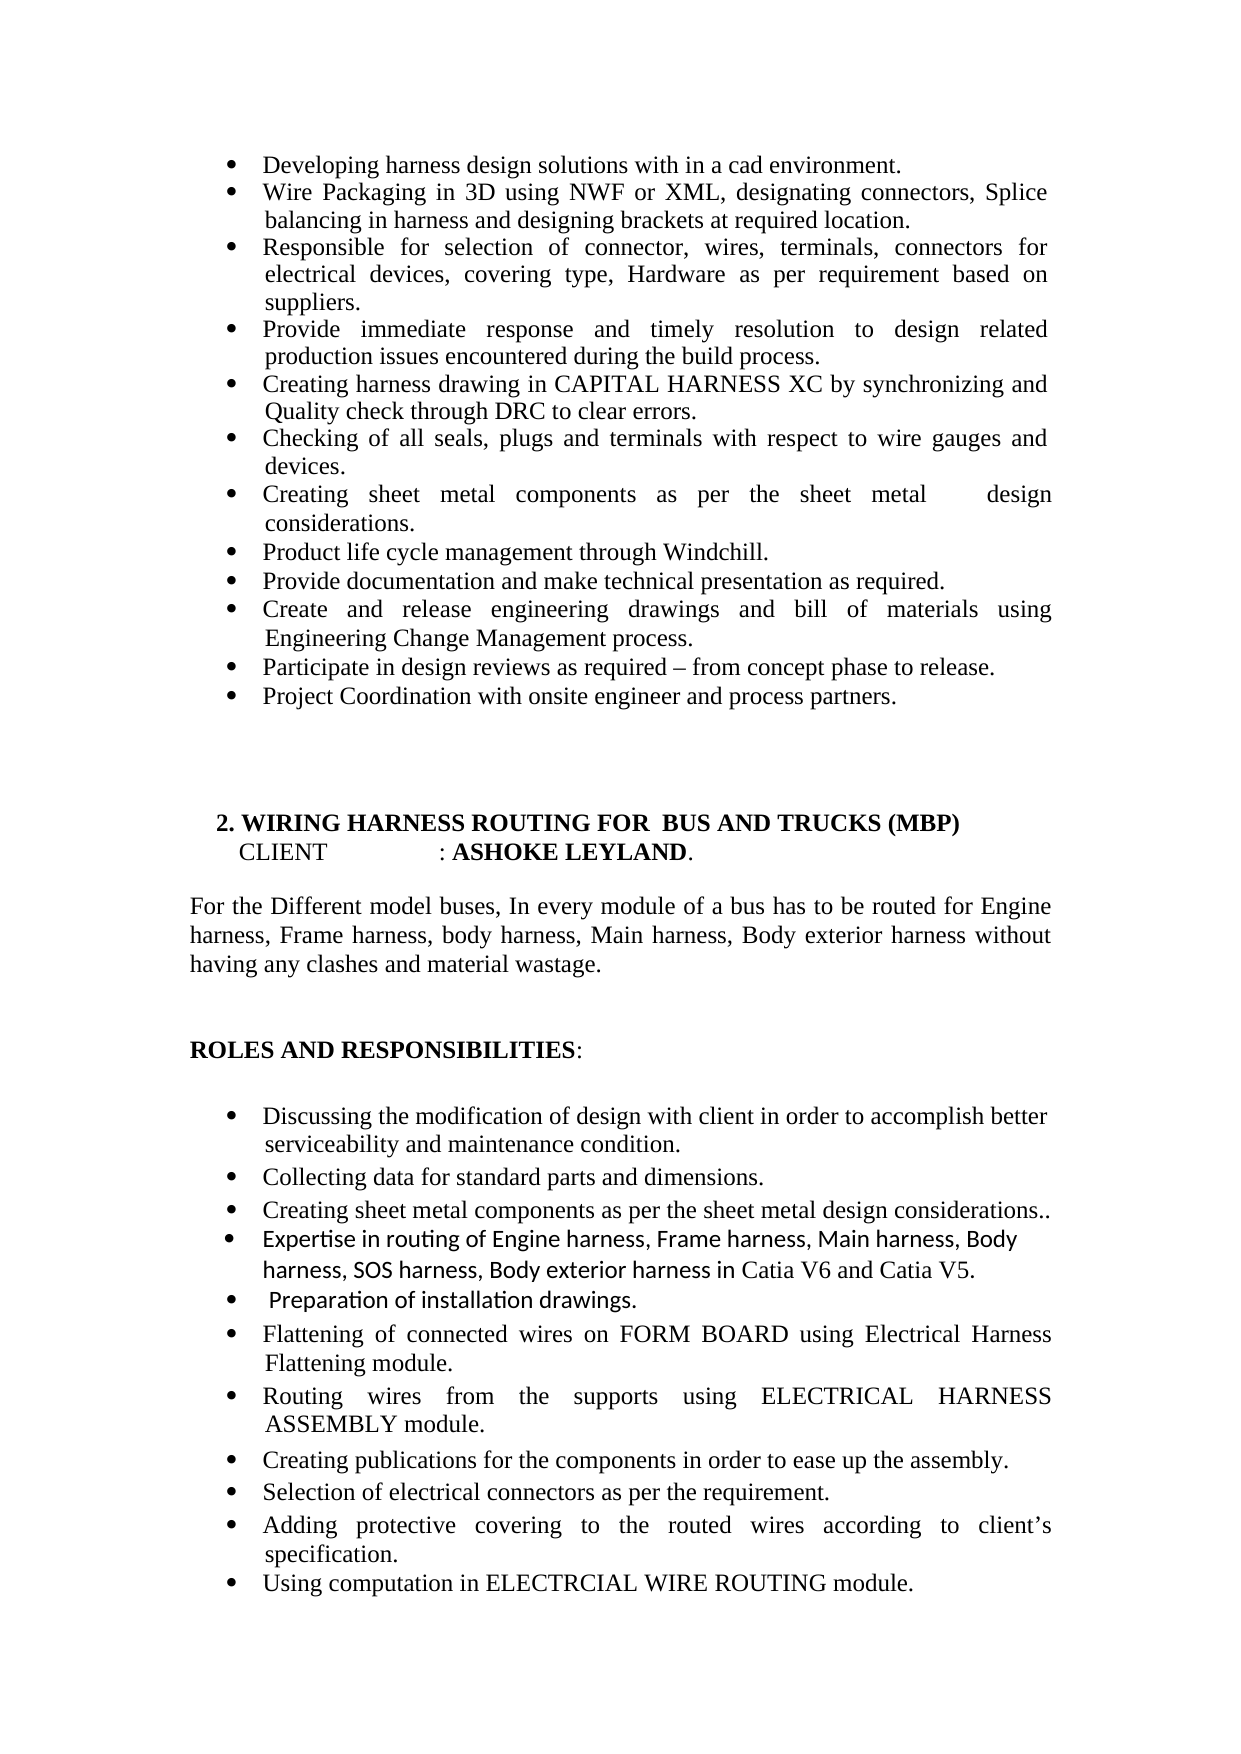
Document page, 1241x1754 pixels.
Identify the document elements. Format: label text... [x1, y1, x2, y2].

list Developing harness design solutions with in a cad environment. [227, 150, 1053, 179]
list Collecting data for standard parts and dimensions. [227, 1162, 1053, 1191]
list Routing wires from the supports using ELECTRICAL HARNESS ASSEMBLY module. [227, 1381, 1053, 1438]
list Product life cycle management through Windchill. [227, 537, 1053, 566]
list Using computation in ELECTRCIAL WIRE ROUTING module. [227, 1568, 1053, 1596]
list Flattening of connected wires on FORM BOARD using Electrical Harness Flattening module. [227, 1319, 1053, 1377]
text 2. WIRING HARNESS ROUTING FOR BUS AND TRUCKS (MBP) [216, 808, 1053, 837]
list Create and release engineering drawings and bill of materials using Engineering Change Management process. [227, 594, 1053, 652]
list Discussing the modification of design with client in order to accomplish better serviceability and maintenance condition. [227, 1103, 1048, 1158]
list Participate in design reviews as required – from concept phase to release. [227, 652, 1053, 681]
list Adding protective covering to the routed wires according to client’s specification. [227, 1510, 1053, 1568]
list Creating sheet metal components as per the sheet metal design considerations. [227, 479, 1053, 537]
list Project Coordination with onsite engineer and process partners. [227, 681, 1053, 709]
list Provide documentation and make technical presentation as required. [227, 566, 1053, 594]
list Creating harness drawing in CAPITAL HARNESS XC by synchronizing and Quality check through DRC to clear errors. [227, 370, 1048, 425]
list Selection of electrical connectors as per the requirement. [227, 1478, 1053, 1506]
text For the Different model buses, In every module of a bus has to be routed for Engine harness, Frame harness, body harness, Main harness, Body exterior harness without having any clashes and material wastage. [189, 891, 1053, 977]
list Creating publications for the components in order to ease up the assembly. [227, 1446, 1053, 1474]
text ROLES AND RESPONSIBILITIES: [189, 1035, 1053, 1064]
text CLIENT : ASHOKE LEYLAND. [239, 837, 1053, 866]
list Preparation of installation drawings. [227, 1284, 1053, 1315]
list Responsible for selection of connector, wires, terminals, connectors for electrical devices, covering type, Hardware as per requirement based on suppliers. [227, 233, 1048, 316]
list Provide immediate response and timely resolution to design related production issues encountered during the build process. [227, 316, 1048, 370]
list Checking of all seals, plugs and terminals with respect to wire gauges and devices. [227, 425, 1048, 479]
list Creating sheet metal components as per the sheet metal design considerations.. [227, 1195, 1053, 1223]
list Expertise in routing of Engine harness, Frame harness, Main harness, Body harness, SOS harness, Body exterior harness in Catia V6 and Catia V5. [225, 1223, 1053, 1284]
list Wire Packaging in 3D using NWF or XML, designating connectors, Splice balancing in harness and designing brackets at required location. [227, 179, 1048, 233]
